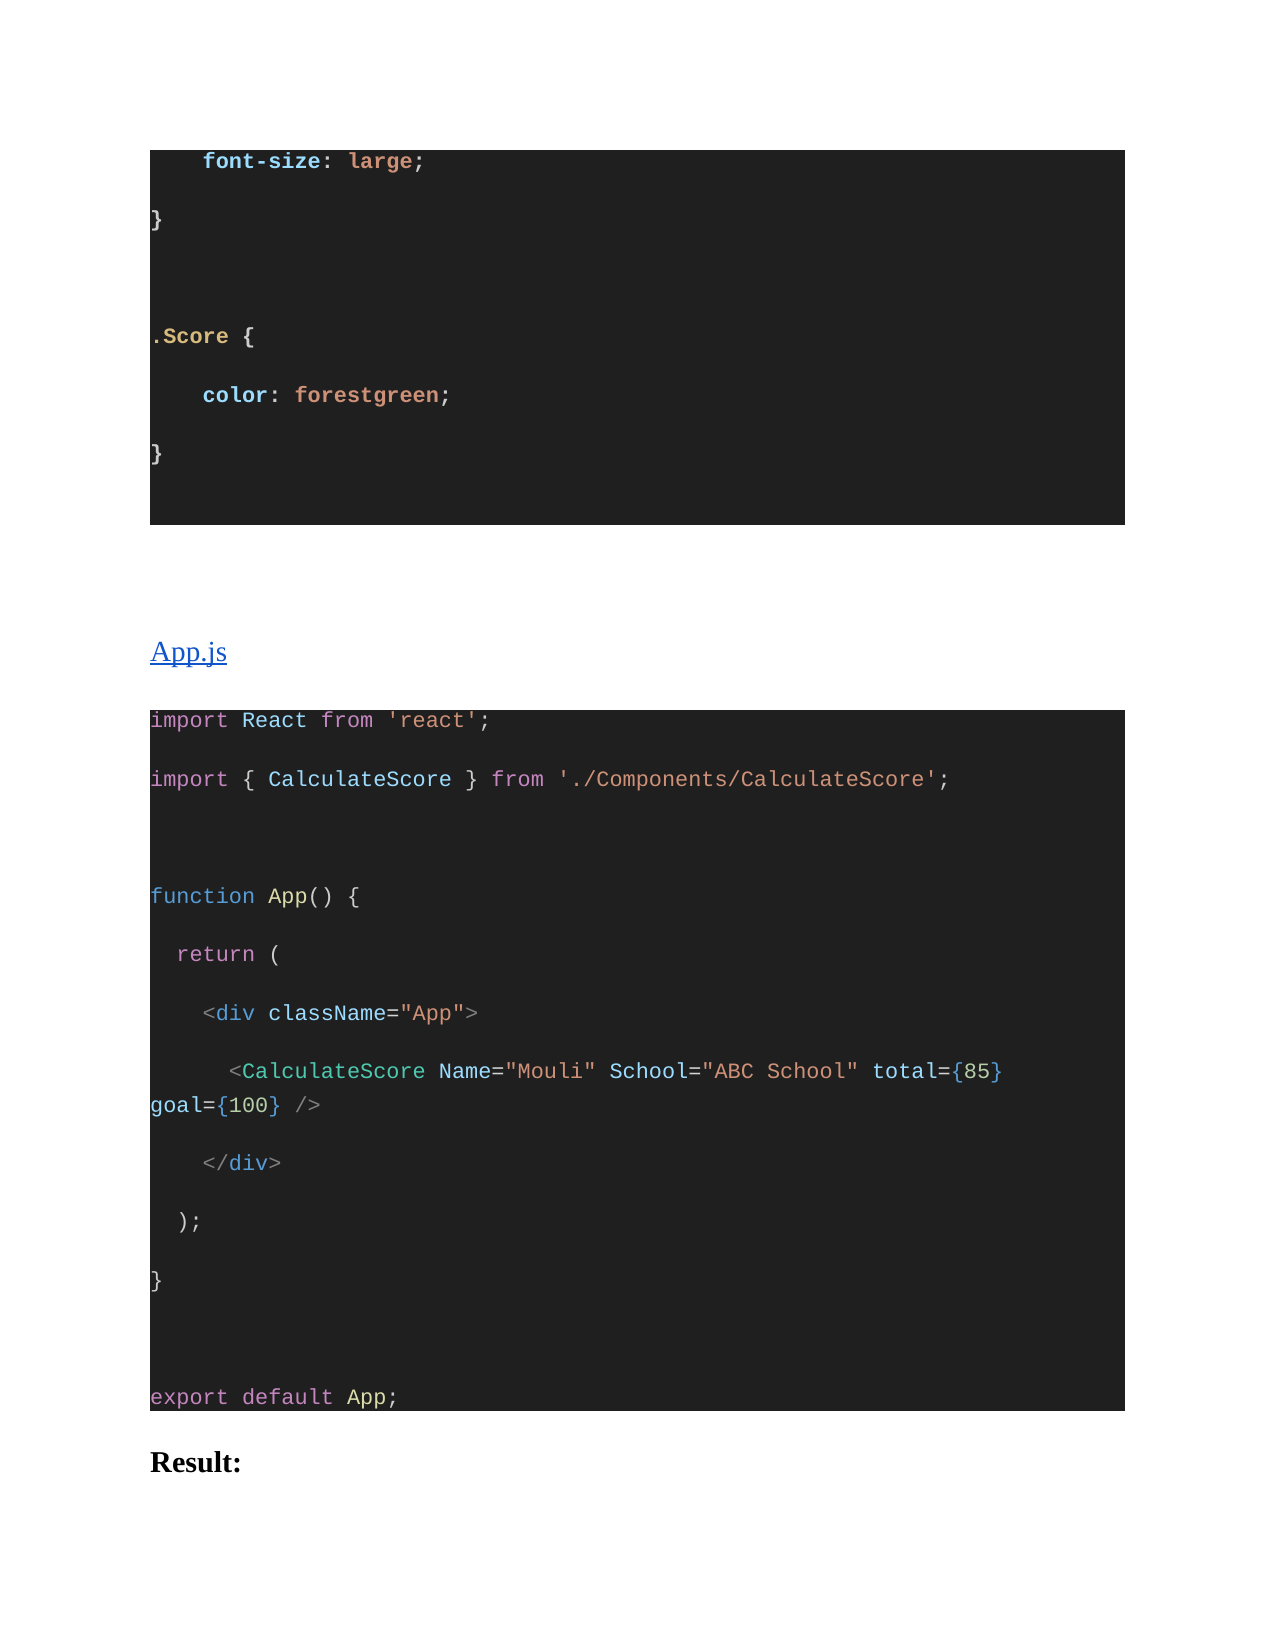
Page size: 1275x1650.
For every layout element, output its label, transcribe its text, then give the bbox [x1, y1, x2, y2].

text <CalculateScore Name="Mouli" School="ABC School" total={85} goal={100} /> [150, 1060, 1125, 1118]
text import React from 'react'; [150, 710, 1125, 734]
text } [150, 1269, 1125, 1294]
text </div> [150, 1152, 1125, 1177]
text Result: [150, 1444, 1125, 1479]
text ); [150, 1211, 1125, 1235]
text App.js [150, 634, 1125, 668]
text import { CalculateScore } from './Components/CalculateScore'; [150, 768, 1125, 793]
text } [150, 442, 1125, 467]
text export default App; [150, 1386, 1125, 1411]
text .Score { [150, 325, 1125, 350]
text } [150, 208, 1125, 233]
text <div className="App"> [150, 1002, 1125, 1027]
text color: forestgreen; [150, 384, 1125, 408]
text function App() { [150, 885, 1125, 910]
text return ( [150, 943, 1125, 968]
text font-size: large; [150, 150, 1125, 175]
